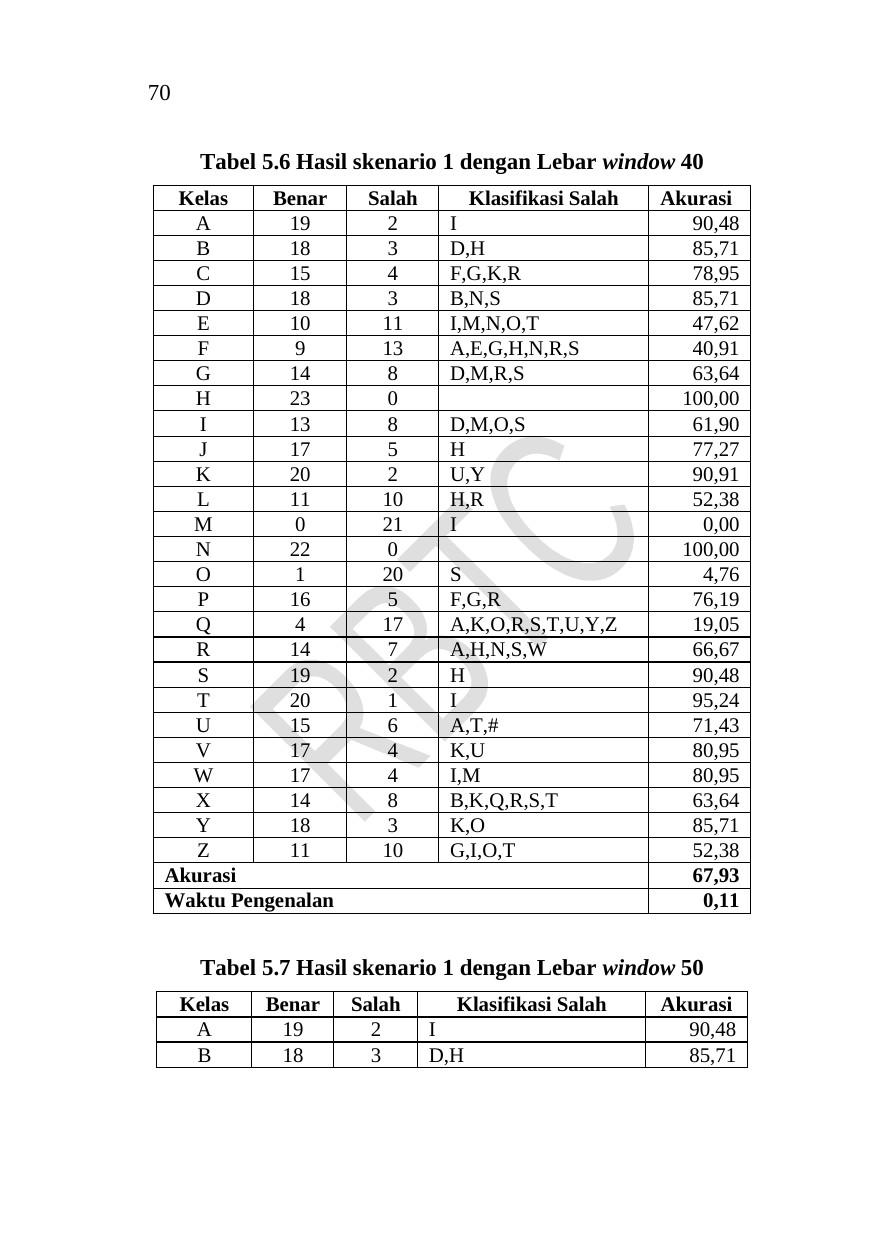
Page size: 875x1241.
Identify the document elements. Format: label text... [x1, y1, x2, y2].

table_cell I [154, 411, 253, 436]
table_cell 3 [347, 813, 438, 837]
table_cell 4 [347, 261, 438, 285]
table_cell 17 [254, 763, 346, 787]
table_cell 10 [347, 838, 438, 862]
table_cell C [154, 261, 253, 285]
table_cell J [154, 437, 253, 461]
table_cell 4 [254, 612, 346, 636]
table_cell 17 [254, 738, 346, 762]
table_cell Q [154, 612, 253, 636]
table_cell D [154, 286, 253, 310]
table_cell 2 [334, 1018, 417, 1041]
table_cell 19 [252, 1018, 333, 1041]
table_cell 18 [254, 286, 346, 310]
table_cell 8 [347, 361, 438, 385]
table_cell X [154, 788, 253, 812]
table_cell 85,71 [646, 1043, 747, 1067]
table_cell W [154, 763, 253, 787]
table_cell I,M [439, 763, 648, 787]
table_cell 6 [347, 713, 438, 737]
table_cell 67,93 [649, 863, 750, 887]
table_cell 90,48 [649, 663, 750, 687]
table_cell I [418, 1018, 645, 1041]
table_cell 80,95 [649, 738, 750, 762]
table_cell 61,90 [649, 411, 750, 436]
table_cell 18 [254, 236, 346, 260]
table_cell 14 [254, 788, 346, 812]
table_cell 52,38 [649, 838, 750, 862]
table_cell 8 [347, 788, 438, 812]
table_cell 85,71 [649, 813, 750, 837]
text Tabel 5.5 Hasil skenario 1 dengan Lebar window 50 [148, 954, 756, 981]
table_cell I,M,N,O,T [439, 311, 648, 335]
table_cell 100,00 [649, 386, 750, 410]
table_cell B,K,Q,R,S,T [439, 788, 648, 812]
table_cell 0,00 [649, 512, 750, 536]
table_cell 5 [347, 587, 438, 611]
table_cell D,H [418, 1043, 645, 1067]
table_cell 1 [347, 688, 438, 712]
table_cell H [154, 386, 253, 410]
table_cell 47,62 [649, 311, 750, 335]
table_cell 63,64 [649, 788, 750, 812]
table_cell 1 [254, 562, 346, 586]
table_cell G [154, 361, 253, 385]
table_cell Y [154, 813, 253, 837]
table_cell 20 [254, 462, 346, 486]
table_cell 18 [254, 813, 346, 837]
table_cell S [154, 663, 253, 687]
table_cell N [154, 537, 253, 561]
table_cell 90,91 [649, 462, 750, 486]
table_cell F [154, 336, 253, 360]
table_cell H [439, 437, 648, 461]
table_cell 17 [347, 612, 438, 636]
table_cell A [157, 1018, 251, 1041]
table_cell 85,71 [649, 286, 750, 310]
table_cell 77,27 [649, 437, 750, 461]
table_cell P [154, 587, 253, 611]
table_cell 3 [347, 236, 438, 260]
table_cell 66,67 [649, 638, 750, 661]
table_cell A,T,# [439, 713, 648, 737]
table_cell 19 [254, 663, 346, 687]
table_cell 11 [347, 311, 438, 335]
table_cell 8 [347, 411, 438, 436]
table_cell 40,91 [649, 336, 750, 360]
table_cell V [154, 738, 253, 762]
table_cell 23 [254, 386, 346, 410]
table_cell A,E,G,H,N,R,S [439, 336, 648, 360]
table_cell B [154, 236, 253, 260]
table_cell 19 [254, 211, 346, 235]
table_cell U,Y [439, 462, 648, 486]
table_cell 2 [347, 211, 438, 235]
table_cell E [154, 311, 253, 335]
table_cell 4 [347, 763, 438, 787]
table_cell S [439, 562, 648, 586]
table_cell Waktu Pengenalan [154, 889, 648, 912]
table_cell D,M,O,S [439, 411, 648, 436]
table_cell K,O [439, 813, 648, 837]
table_cell 63,64 [649, 361, 750, 385]
table_cell 10 [347, 487, 438, 511]
table_cell 15 [254, 713, 346, 737]
table_cell 10 [254, 311, 346, 335]
table_cell 20 [254, 688, 346, 712]
table_cell I [439, 211, 648, 235]
table_cell 0 [347, 537, 438, 561]
table_header Akurasi [649, 186, 750, 209]
table_cell B [157, 1043, 251, 1067]
table_cell 18 [252, 1043, 333, 1067]
table_cell 19,05 [649, 612, 750, 636]
table_cell 13 [254, 411, 346, 436]
table_cell Z [154, 838, 253, 862]
table_cell H [439, 663, 648, 687]
table_cell K [154, 462, 253, 486]
table_cell 4,76 [649, 562, 750, 586]
table_cell G,I,O,T [439, 838, 648, 862]
table_cell T [154, 688, 253, 712]
table_cell A [154, 211, 253, 235]
table_cell 14 [254, 638, 346, 661]
table_header Benar [254, 186, 346, 209]
table_cell K,U [439, 738, 648, 762]
text Tabel 5.4 Hasil skenario 1 dengan Lebar window 40 [148, 148, 756, 174]
table_cell 2 [347, 663, 438, 687]
table_cell 0 [347, 386, 438, 410]
table_cell 3 [334, 1043, 417, 1067]
table_cell M [154, 512, 253, 536]
table_cell 20 [347, 562, 438, 586]
table_cell 0,11 [649, 889, 750, 912]
table_header Klasifikasi Salah [418, 992, 645, 1016]
table_cell R [154, 638, 253, 661]
table_cell F,G,K,R [439, 261, 648, 285]
table_cell 7 [347, 638, 438, 661]
table_cell H,R [439, 487, 648, 511]
table_cell A,H,N,S,W [439, 638, 648, 661]
table_cell 22 [254, 537, 346, 561]
table_cell L [154, 487, 253, 511]
table_cell [439, 537, 648, 561]
table_cell 5 [347, 437, 438, 461]
table_header Kelas [154, 186, 253, 209]
table_cell 85,71 [649, 236, 750, 260]
table_cell 90,48 [646, 1018, 747, 1041]
table_cell 17 [254, 437, 346, 461]
table_cell 78,95 [649, 261, 750, 285]
table_cell D,H [439, 236, 648, 260]
table_header Benar [252, 992, 333, 1016]
table_cell 11 [254, 838, 346, 862]
table_cell 16 [254, 587, 346, 611]
table_cell 3 [347, 286, 438, 310]
table_cell Akurasi [154, 863, 648, 887]
table_cell [439, 386, 648, 410]
table_header Akurasi [646, 992, 747, 1016]
table_cell 76,19 [649, 587, 750, 611]
table_header Salah [334, 992, 417, 1016]
table_cell 11 [254, 487, 346, 511]
table_cell 14 [254, 361, 346, 385]
table_cell 52,38 [649, 487, 750, 511]
table_cell D,M,R,S [439, 361, 648, 385]
table_cell 13 [347, 336, 438, 360]
table_cell 21 [347, 512, 438, 536]
table_cell 95,24 [649, 688, 750, 712]
table_cell B,N,S [439, 286, 648, 310]
table_cell 71,43 [649, 713, 750, 737]
table_cell 9 [254, 336, 346, 360]
table_cell 90,48 [649, 211, 750, 235]
table_cell I [439, 688, 648, 712]
table_header Salah [347, 186, 438, 209]
table_cell 2 [347, 462, 438, 486]
table_cell U [154, 713, 253, 737]
table_cell 80,95 [649, 763, 750, 787]
table_cell 100,00 [649, 537, 750, 561]
table_cell A,K,O,R,S,T,U,Y,Z [439, 612, 648, 636]
table_cell 4 [347, 738, 438, 762]
table_cell 15 [254, 261, 346, 285]
table_header Kelas [157, 992, 251, 1016]
table_cell I [439, 512, 648, 536]
table_header Klasifikasi Salah [439, 186, 648, 209]
table_cell O [154, 562, 253, 586]
table_cell F,G,R [439, 587, 648, 611]
table_cell 0 [254, 512, 346, 536]
